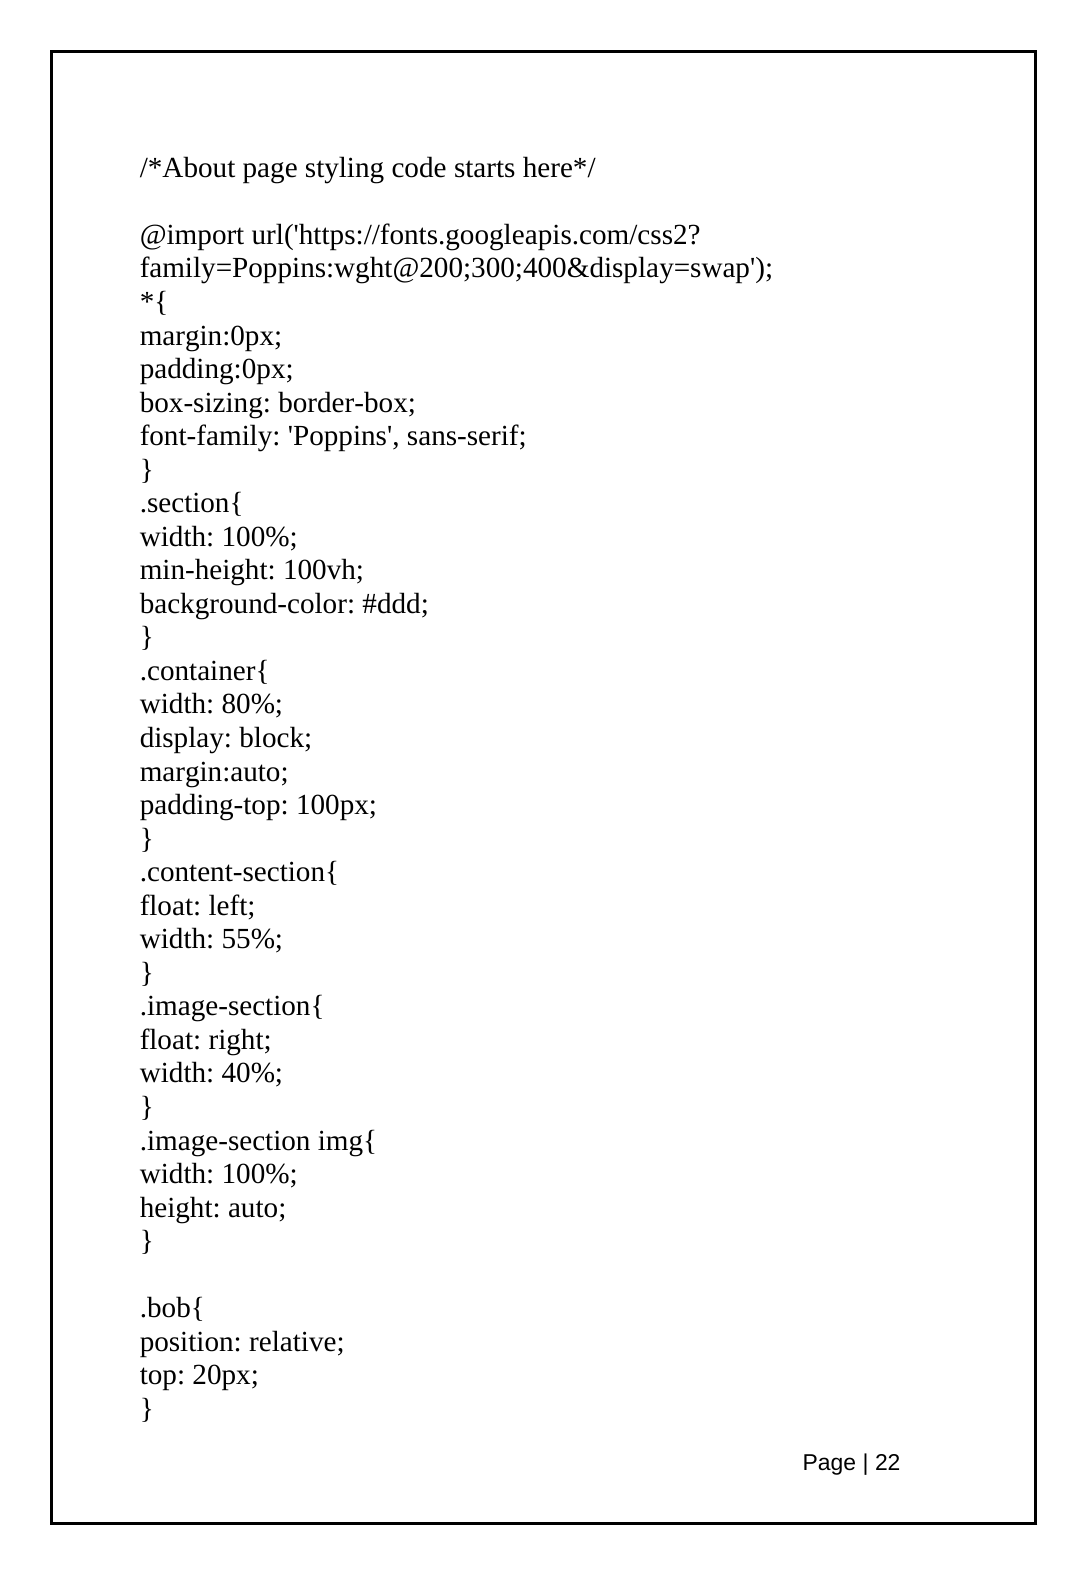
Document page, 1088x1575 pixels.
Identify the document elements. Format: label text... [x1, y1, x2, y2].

text padding-top: 100px; [139, 787, 950, 821]
text padding:0px; [139, 351, 950, 385]
text } [139, 1391, 950, 1424]
text float: right; [139, 1022, 950, 1056]
text .container{ [139, 653, 950, 687]
text width: 55%; [139, 921, 950, 955]
text .content-section{ [139, 854, 950, 888]
text position: relative; [139, 1324, 950, 1357]
text } [139, 1089, 950, 1123]
text width: 100%; [139, 519, 950, 552]
text } [139, 821, 950, 854]
text /*About page styling code starts here*/ [139, 150, 950, 183]
text background-color: #ddd; [139, 586, 950, 619]
text } [139, 1223, 950, 1257]
text .image-section img{ [139, 1123, 950, 1156]
text box-sizing: border-box; [139, 385, 950, 418]
text width: 80%; [139, 687, 950, 720]
text @import url('https://fonts.googleapis.com/css2?family=Poppins:wght@200;300;400&display=swap'); [139, 217, 950, 284]
text float: left; [139, 888, 950, 921]
text height: auto; [139, 1190, 950, 1223]
text *{ [139, 284, 950, 318]
text } [139, 955, 950, 988]
text min-height: 100vh; [139, 552, 950, 586]
text .section{ [139, 485, 950, 519]
text margin:auto; [139, 754, 950, 787]
text } [139, 619, 950, 653]
text margin:0px; [139, 318, 950, 351]
text top: 20px; [139, 1357, 950, 1391]
text } [139, 452, 950, 485]
text .bob{ [139, 1290, 950, 1324]
text .image-section{ [139, 988, 950, 1022]
text width: 40%; [139, 1056, 950, 1089]
text font-family: 'Poppins', sans-serif; [139, 418, 950, 452]
text width: 100%; [139, 1156, 950, 1190]
text display: block; [139, 720, 950, 754]
